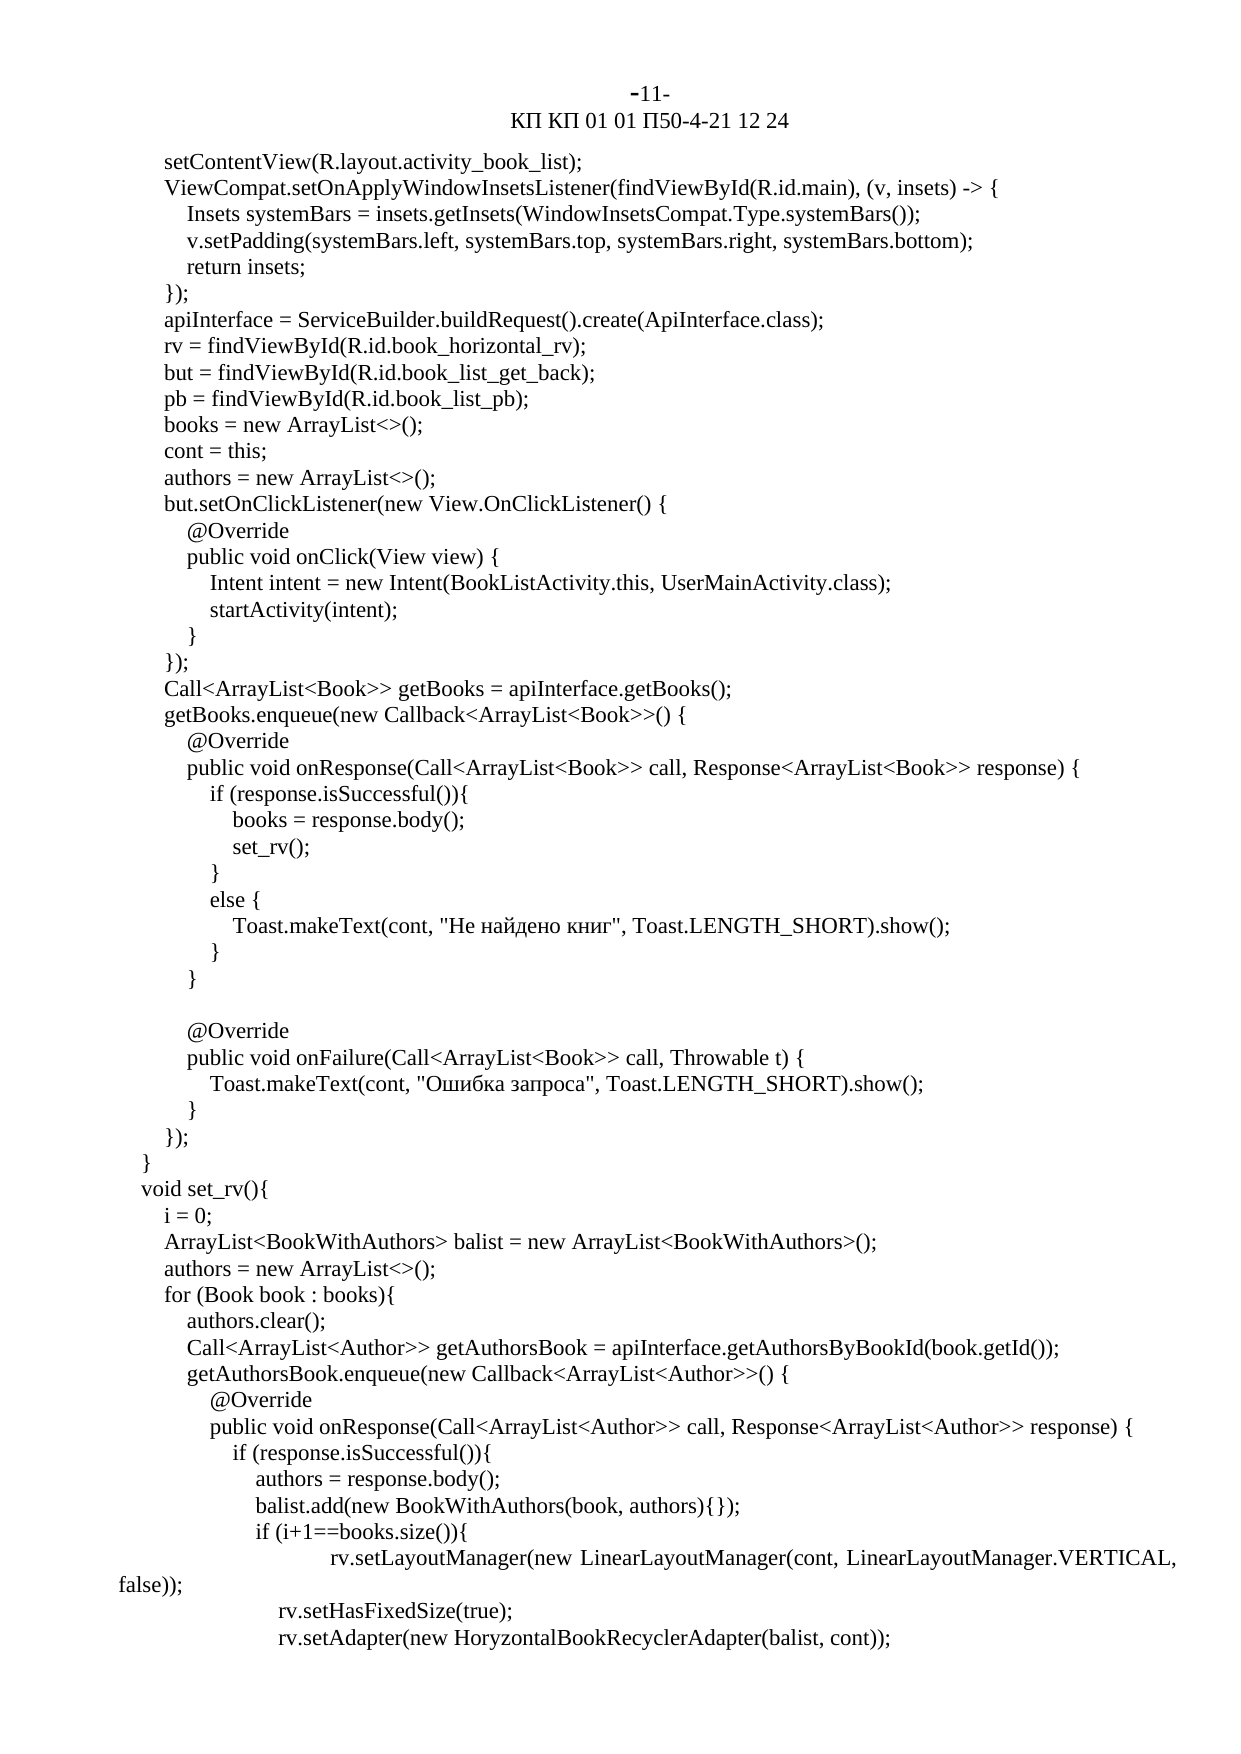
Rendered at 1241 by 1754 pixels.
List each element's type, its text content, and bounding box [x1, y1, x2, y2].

text @Override [118, 1017, 1181, 1044]
text startActivity(intent); [118, 596, 1181, 622]
text books = new ArrayList<>(); [118, 411, 1181, 438]
text }); [118, 279, 1181, 306]
text apiInterface = ServiceBuilder.buildRequest().create(ApiInterface.class); [118, 306, 1181, 332]
text ArrayList<BookWithAuthors> balist = new ArrayList<BookWithAuthors>(); [118, 1228, 1181, 1254]
text Toast.makeText(cont, "Ошибка запроса", Toast.LENGTH_SHORT).show(); [118, 1070, 1181, 1096]
text authors = new ArrayList<>(); [118, 1254, 1181, 1281]
text public void onResponse(Call<ArrayList<Book>> call, Response<ArrayList<Book>> response) { [118, 754, 1181, 780]
text if (response.isSuccessful()){ [118, 1439, 1181, 1465]
text rv.setHasFixedSize(true); [118, 1597, 1181, 1623]
text Call<ArrayList<Author>> getAuthorsBook = apiInterface.getAuthorsByBookId(book.getId()); [118, 1334, 1181, 1360]
text if (i+1==books.size()){ [118, 1518, 1181, 1544]
text but = findViewById(R.id.book_list_get_back); [118, 358, 1181, 385]
text Intent intent = new Intent(BookListActivity.this, UserMainActivity.class); [118, 569, 1181, 596]
text void set_rv(){ [118, 1176, 1181, 1202]
text i = 0; [118, 1202, 1181, 1228]
text } [118, 1149, 1181, 1176]
text } [118, 859, 1181, 886]
text v.setPadding(systemBars.left, systemBars.top, systemBars.right, systemBars.bottom); [118, 227, 1181, 253]
text public void onFailure(Call<ArrayList<Book>> call, Throwable t) { [118, 1044, 1181, 1070]
text cont = this; [118, 438, 1181, 464]
text } [118, 622, 1181, 648]
text but.setOnClickListener(new View.OnClickListener() { [118, 490, 1181, 517]
text Insets systemBars = insets.getInsets(WindowInsetsCompat.Type.systemBars()); [118, 200, 1181, 227]
text authors = new ArrayList<>(); [118, 464, 1181, 490]
text @Override [118, 727, 1181, 754]
text } [118, 938, 1181, 965]
text getAuthorsBook.enqueue(new Callback<ArrayList<Author>>() { [118, 1360, 1181, 1386]
text public void onClick(View view) { [118, 543, 1181, 569]
text pb = findViewById(R.id.book_list_pb); [118, 385, 1181, 411]
text return insets; [118, 253, 1181, 279]
text } [118, 965, 1181, 991]
text Toast.makeText(cont, "Не найдено книг", Toast.LENGTH_SHORT).show(); [118, 912, 1181, 938]
text authors.clear(); [118, 1307, 1181, 1334]
text }); [118, 1123, 1181, 1149]
text getBooks.enqueue(new Callback<ArrayList<Book>>() { [118, 701, 1181, 727]
text balist.add(new BookWithAuthors(book, authors){}); [118, 1492, 1181, 1518]
text books = response.body(); [118, 807, 1181, 833]
text else { [118, 886, 1181, 912]
text setContentView(R.layout.activity_book_list); [118, 148, 1181, 174]
text @Override [118, 1386, 1181, 1413]
text rv.setAdapter(new HoryzontalBookRecyclerAdapter(balist, cont)); [118, 1623, 1181, 1650]
text @Override [118, 517, 1181, 543]
text set_rv(); [118, 833, 1181, 859]
text authors = response.body(); [118, 1465, 1181, 1492]
text if (response.isSuccessful()){ [118, 780, 1181, 807]
text ViewCompat.setOnApplyWindowInsetsListener(findViewById(R.id.main), (v, insets) -> { [118, 174, 1181, 200]
text rv.setLayoutManager(new LinearLayoutManager(cont, LinearLayoutManager.VERTICAL, false)); [118, 1544, 1181, 1597]
text for (Book book : books){ [118, 1281, 1181, 1307]
text }); [118, 648, 1181, 675]
text public void onResponse(Call<ArrayList<Author>> call, Response<ArrayList<Author>> response) { [118, 1413, 1181, 1439]
text } [118, 1096, 1181, 1123]
text rv = findViewById(R.id.book_horizontal_rv); [118, 332, 1181, 358]
text Call<ArrayList<Book>> getBooks = apiInterface.getBooks(); [118, 675, 1181, 701]
